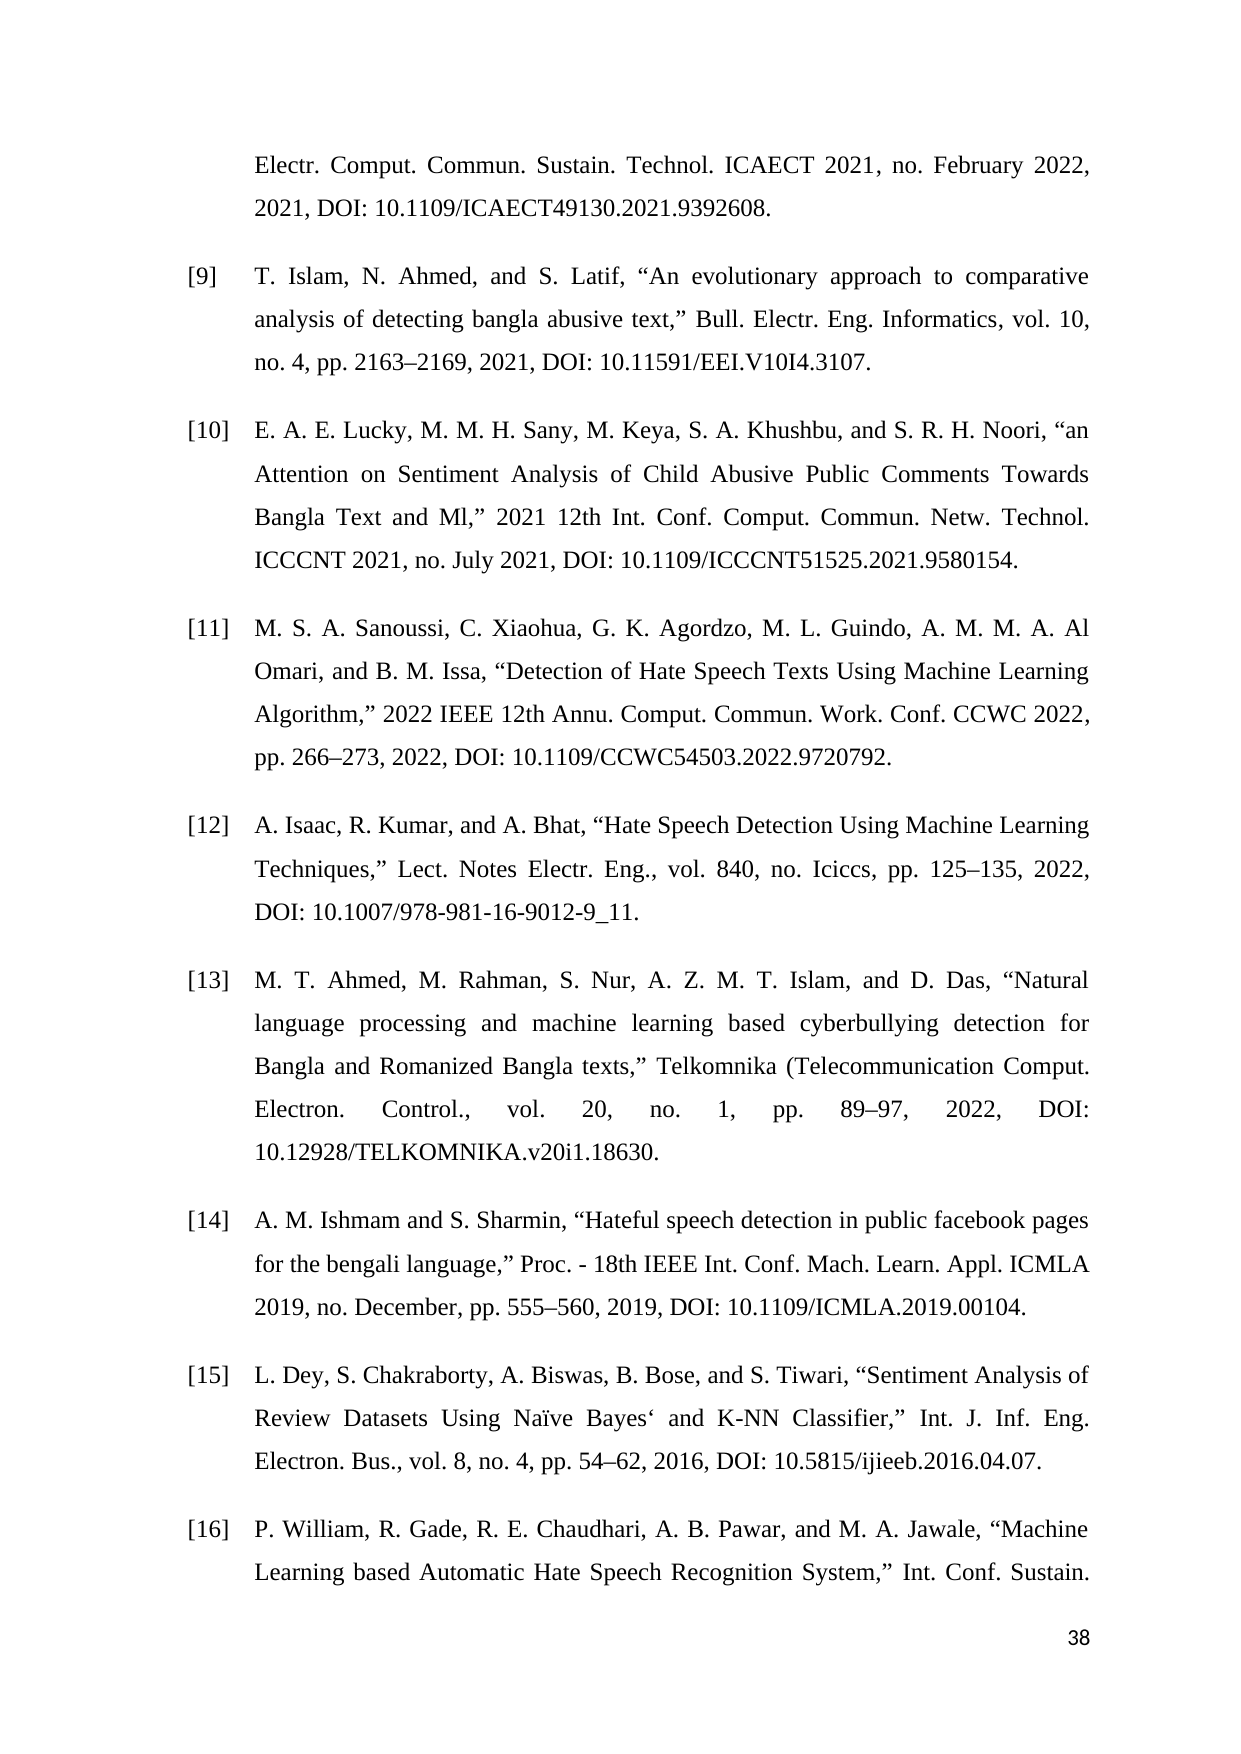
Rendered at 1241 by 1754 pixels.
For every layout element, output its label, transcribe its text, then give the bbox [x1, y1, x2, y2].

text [187, 1514, 1090, 1586]
text [11] M. S. A. Sanoussi, C. Xiaohua, G. K. Agordzo, M. L. Guindo, A. M. M. A. Al Omari, and B. M. Issa, “Detection of Hate Speech Texts Using Machine Learning Algorithm,” 2022 IEEE 12th Annu. Comput. Commun. Work. Conf. CCWC 2022, pp. 266–273, 2022, DOI: 10.1109/CCWC54503.2022.9720792. [187, 613, 1090, 771]
text [9] T. Islam, N. Ahmed, and S. Latif, “An evolutionary approach to comparative analysis of detecting bangla abusive text,” Bull. Electr. Eng. Informatics, vol. 10, no. 4, pp. 2163–2169, 2021, DOI: 10.11591/EEI.V10I4.3107. [187, 261, 1090, 376]
text [13] M. T. Ahmed, M. Rahman, S. Nur, A. Z. M. T. Islam, and D. Das, “Natural language processing and machine learning based cyberbullying detection for Bangla and Romanized Bangla texts,” Telkomnika (Telecommunication Comput. Electron. Control., vol. 20, no. 1, pp. 89–97, 2022, DOI: 10.12928/TELKOMNIKA.v20i1.18630. [187, 965, 1090, 1166]
text [12] A. Isaac, R. Kumar, and A. Bhat, “Hate Speech Detection Using Machine Learning Techniques,” Lect. Notes Electr. Eng., vol. 840, no. Iciccs, pp. 125–135, 2022, DOI: 10.1007/978-981-16-9012-9_11. [187, 811, 1090, 926]
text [187, 150, 1090, 222]
text [10] E. A. E. Lucky, M. M. H. Sany, M. Keya, S. A. Khushbu, and S. R. H. Noori, “an Attention on Sentiment Analysis of Child Abusive Public Comments Towards Bangla Text and Ml,” 2021 12th Int. Conf. Comput. Commun. Netw. Technol. ICCCNT 2021, no. July 2021, DOI: 10.1109/ICCCNT51525.2021.9580154. [187, 416, 1090, 574]
text [14] A. M. Ishmam and S. Sharmin, “Hateful speech detection in public facebook pages for the bengali language,” Proc. - 18th IEEE Int. Conf. Mach. Learn. Appl. ICMLA 2019, no. December, pp. 555–560, 2019, DOI: 10.1109/ICMLA.2019.00104. [187, 1206, 1090, 1321]
text [15] L. Dey, S. Chakraborty, A. Biswas, B. Bose, and S. Tiwari, “Sentiment Analysis of Review Datasets Using Naïve Bayes‘ and K-NN Classifier,” Int. J. Inf. Eng. Electron. Bus., vol. 8, no. 4, pp. 54–62, 2016, DOI: 10.5815/ijieeb.2016.04.07. [187, 1360, 1090, 1475]
